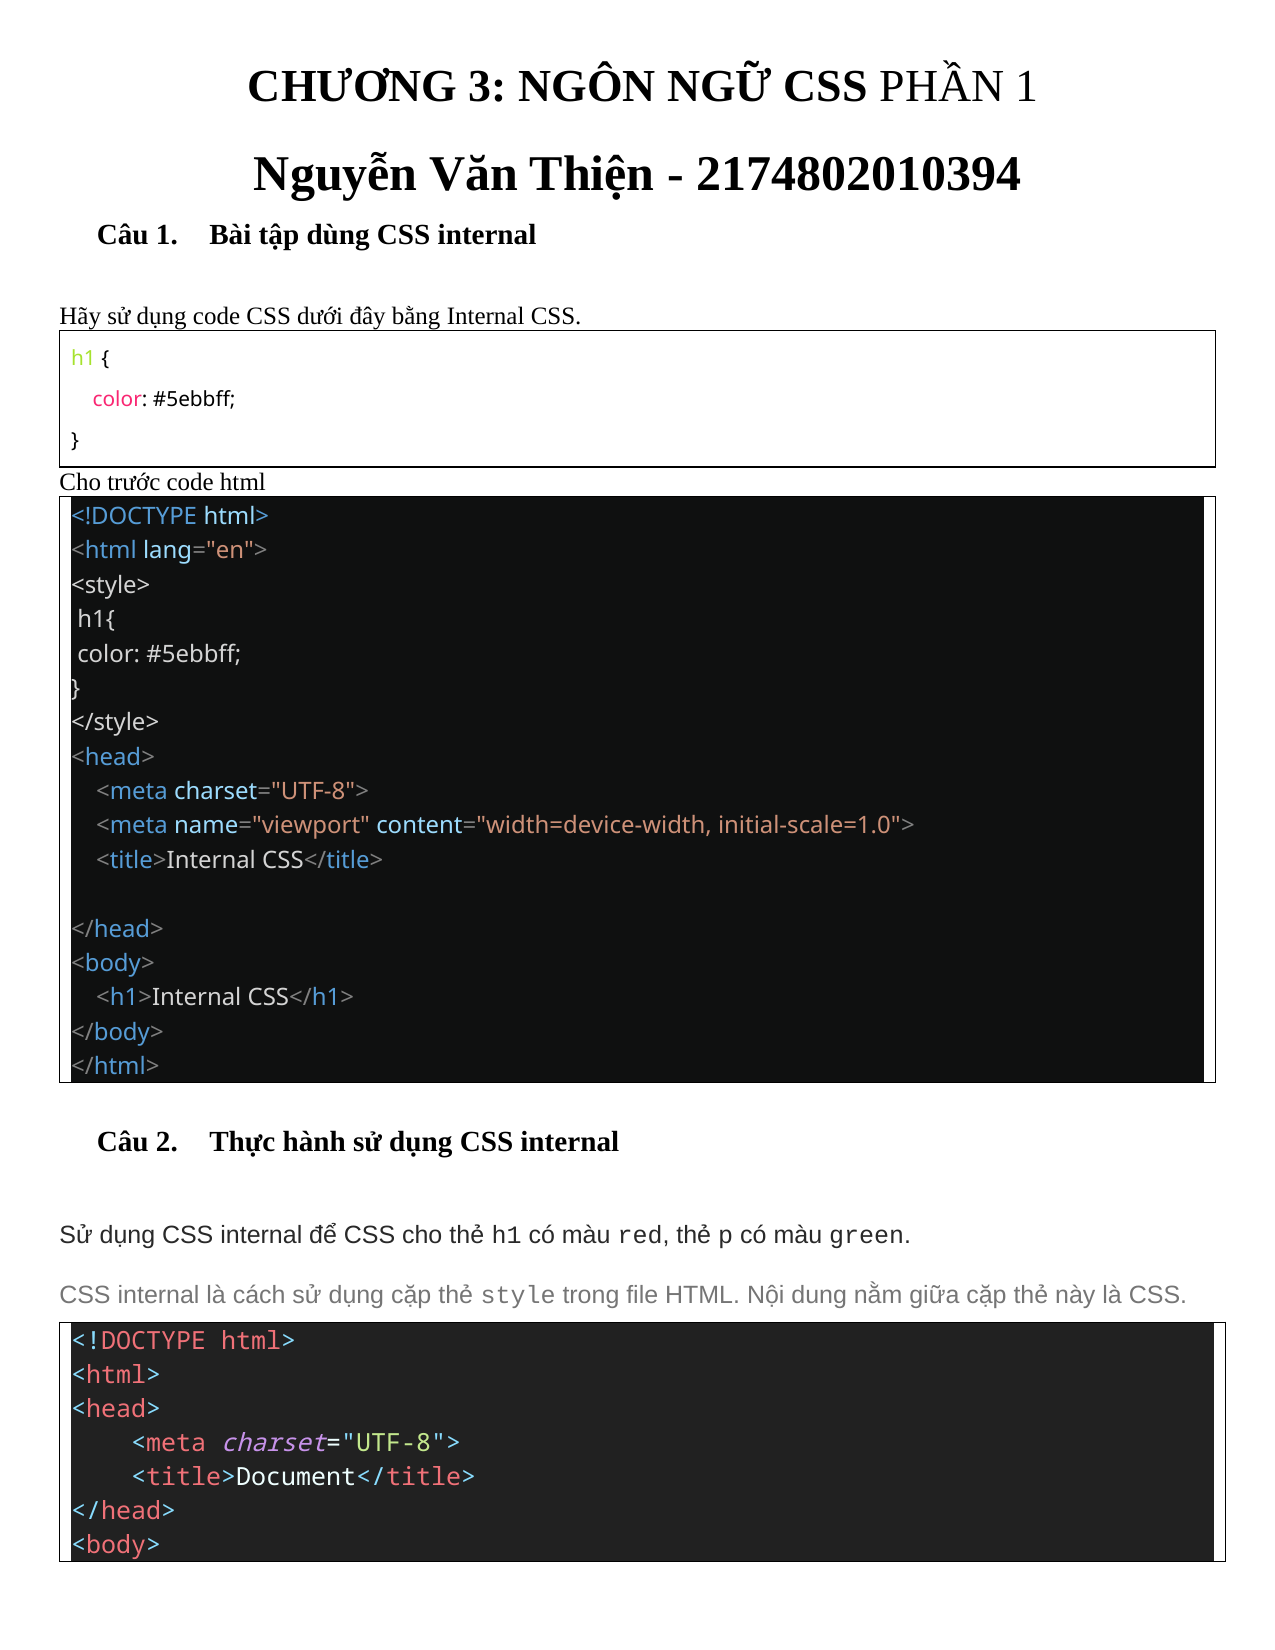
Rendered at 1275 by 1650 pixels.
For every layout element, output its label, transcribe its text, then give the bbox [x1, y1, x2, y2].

text Thực hành sử dụng CSS internal [97, 1124, 1216, 1157]
subtitle CHƯƠNG 3: NGÔN NGỮ CSS PHẦN 1 [59, 59, 1216, 112]
text Cho trước code html [59, 468, 1216, 496]
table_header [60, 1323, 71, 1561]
text Hãy sử dụng code CSS dưới đây bằng Internal CSS. [59, 301, 1216, 330]
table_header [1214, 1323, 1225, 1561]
subtitle Nguyễn Văn Thiện - 2174802010394 [59, 144, 1216, 202]
table_header h1 { color: #5ebbff; } [60, 331, 1215, 466]
text Sử dụng CSS internal để CSS cho thẻ h1 có màu red, thẻ p có màu green. [59, 1220, 1216, 1251]
text CSS internal là cách sử dụng cặp thẻ style trong file HTML. Nội dung nằm giữa cặp thẻ này là CSS. [59, 1280, 1216, 1311]
text Bài tập dùng CSS internal [97, 217, 1216, 251]
